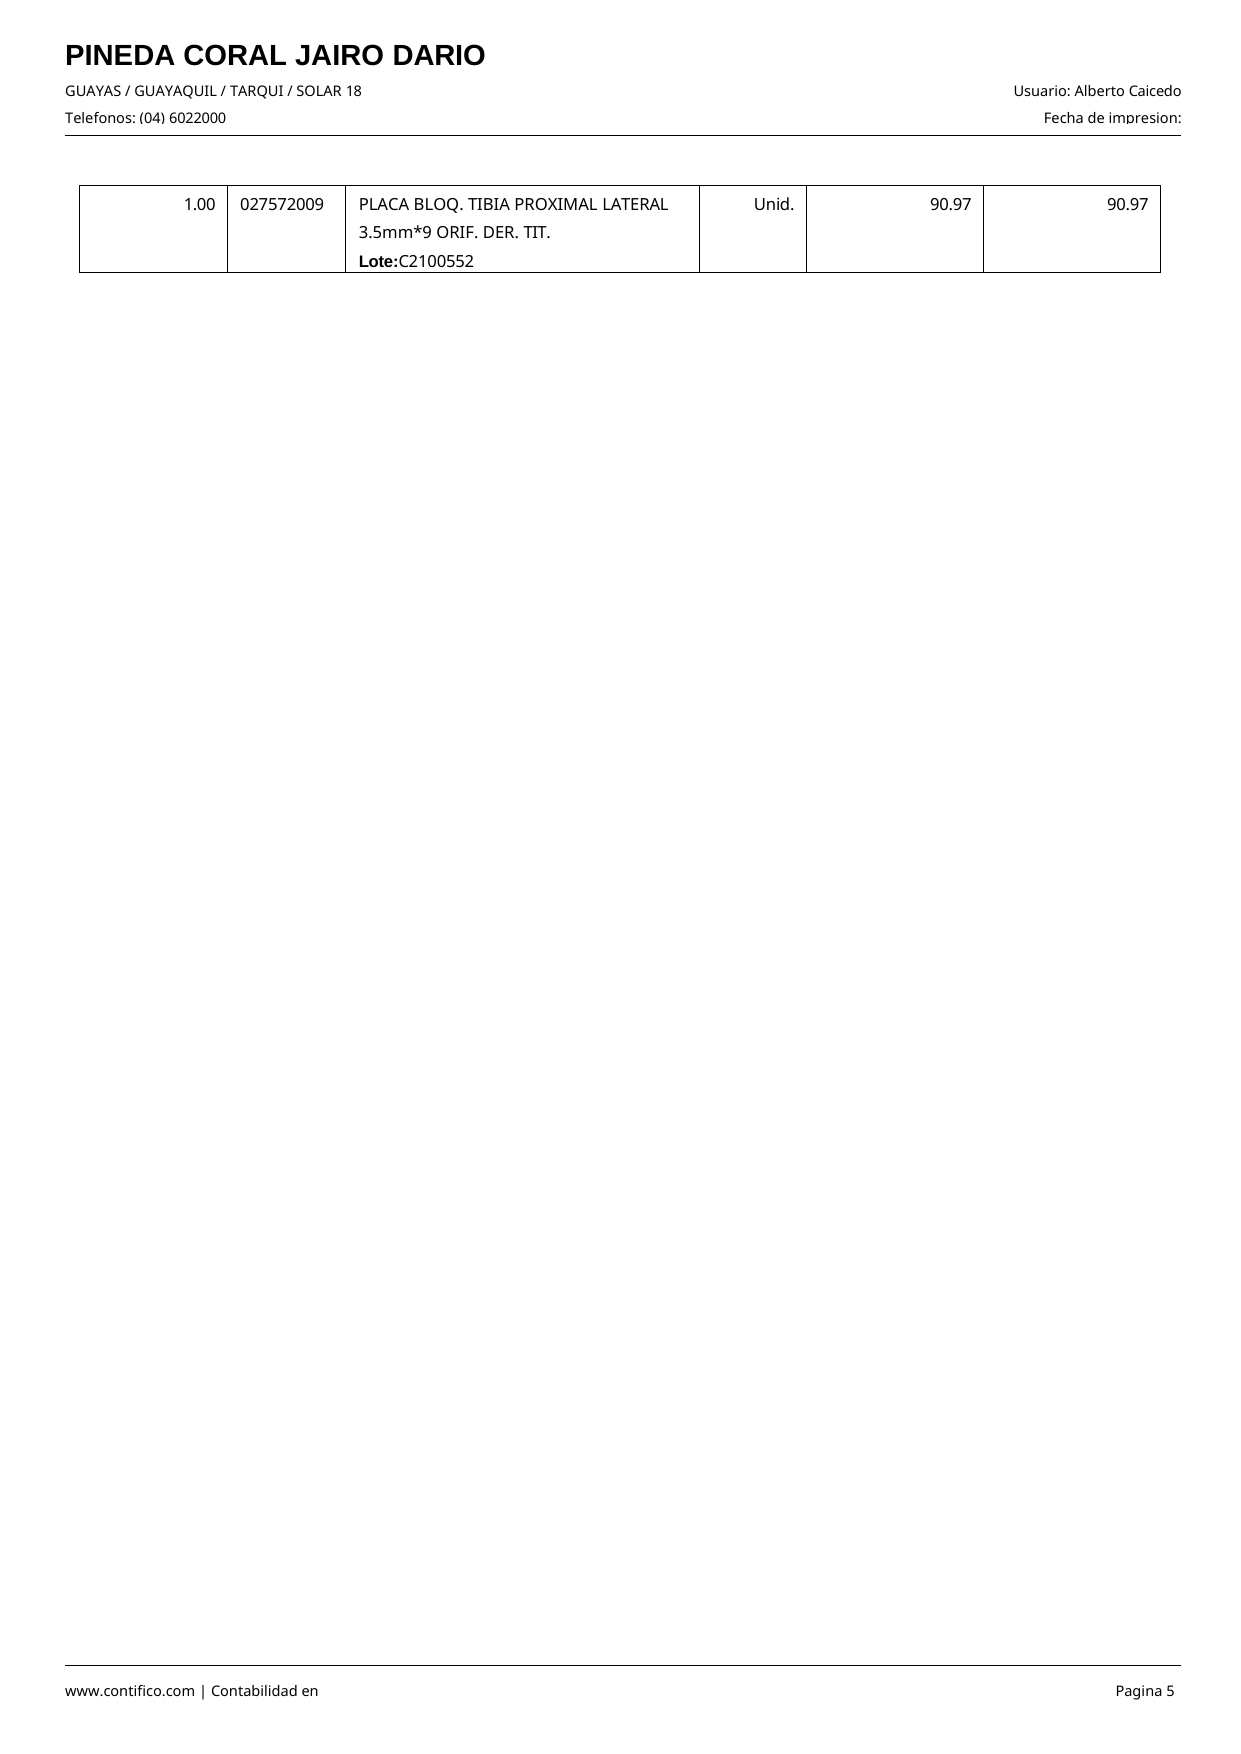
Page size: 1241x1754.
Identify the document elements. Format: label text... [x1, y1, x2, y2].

table_cell PLACA BLOQ. TIBIA PROXIMAL LATERAL 3.5mm*9 ORIF. DER. TIT. Lote:C2100552 [346, 186, 699, 272]
table_cell 1.00 [80, 186, 227, 272]
table_cell 90.97 [807, 186, 983, 272]
table_cell Unid. [700, 186, 806, 272]
table_cell 027572009 [228, 186, 345, 272]
table_cell 90.97 [984, 186, 1160, 272]
